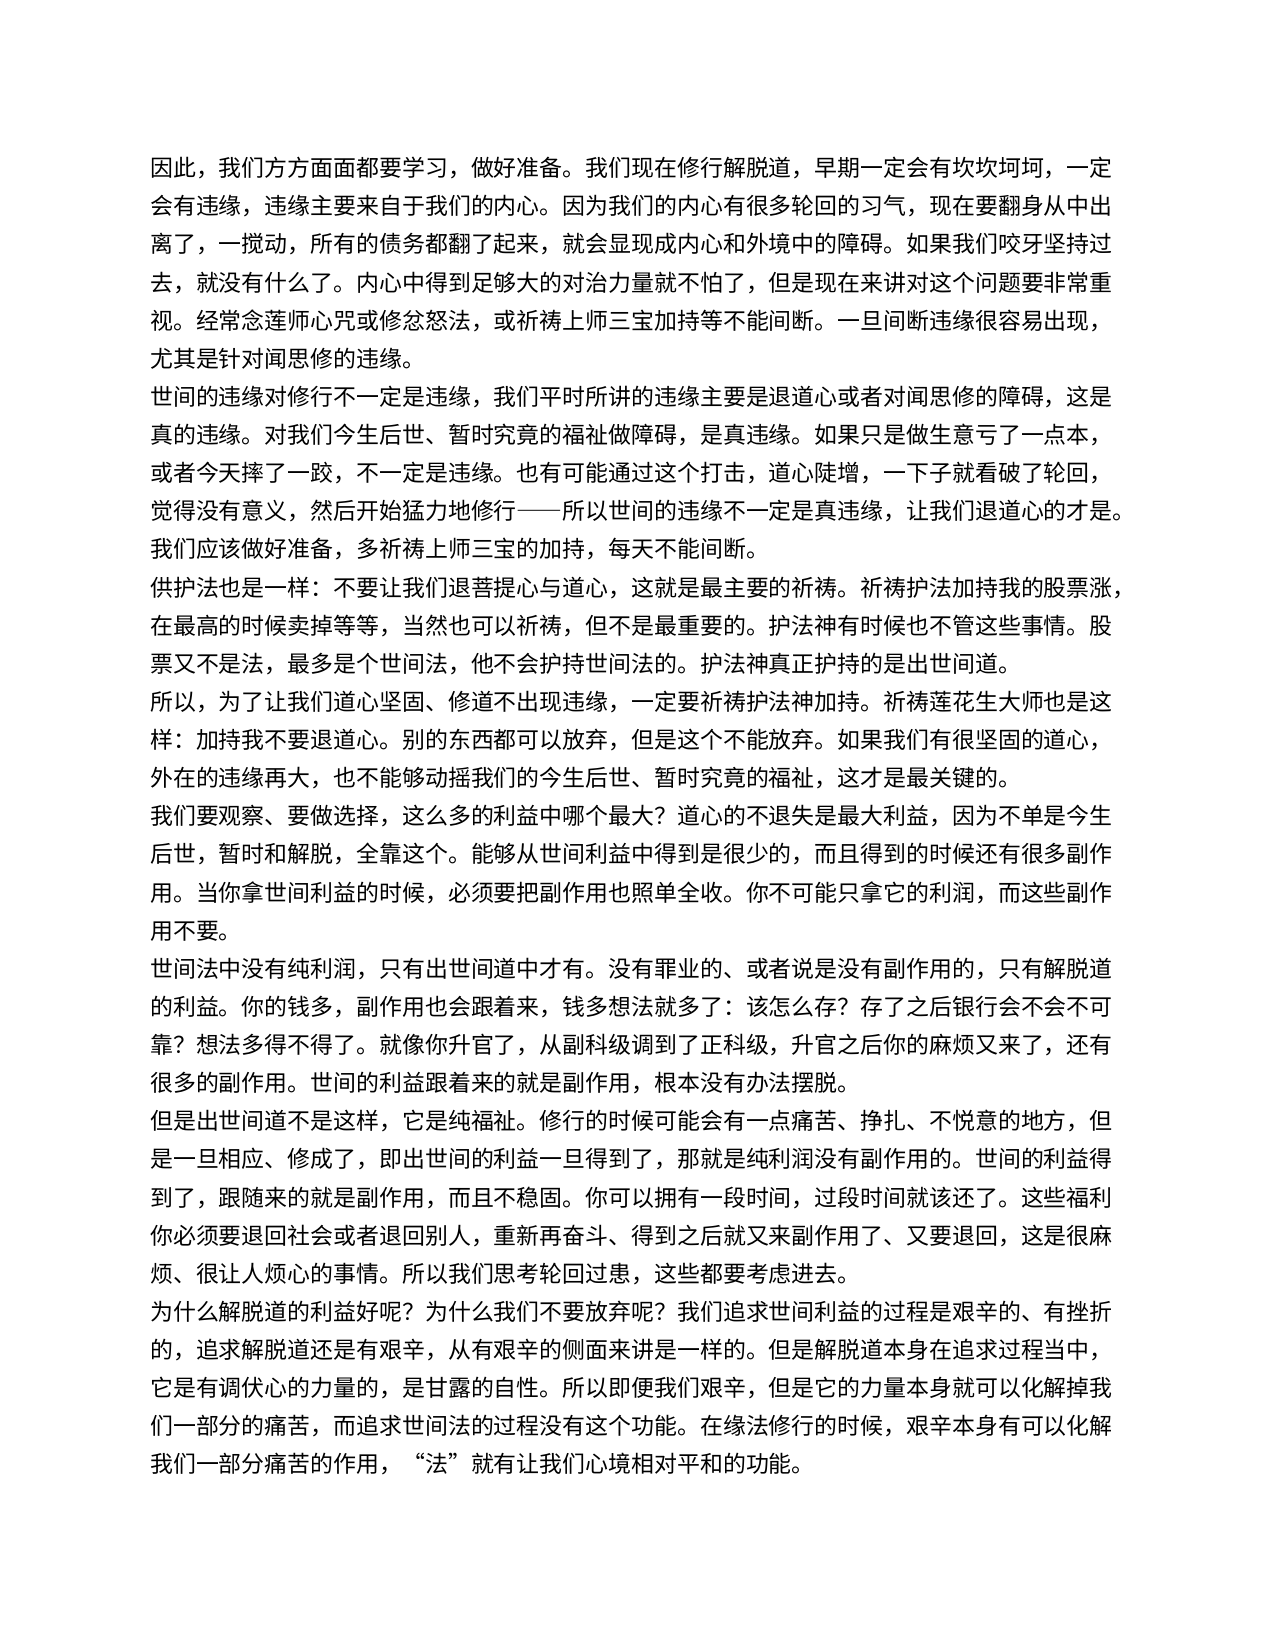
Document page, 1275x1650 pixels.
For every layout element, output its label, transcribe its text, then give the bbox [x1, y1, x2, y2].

text 世间法中没有纯利润，只有出世间道中才有。没有罪业的、或者说是没有副作用的，只有解脱道的利益。你的钱多，副作用也会跟着来，钱多想法就多了：该怎么存？存了之后银行会不会不可靠？想法多得不得了。就像你升官了，从副科级调到了正科级，升官之后你的麻烦又来了，还有很多的副作用。世间的利益跟着来的就是副作用，根本没有办法摆脱。 [150, 951, 1125, 1098]
text 为什么解脱道的利益好呢？为什么我们不要放弃呢？我们追求世间利益的过程是艰辛的、有挫折的，追求解脱道还是有艰辛，从有艰辛的侧面来讲是一样的。但是解脱道本身在追求过程当中，它是有调伏心的力量的，是甘露的自性。所以即便我们艰辛，但是它的力量本身就可以化解掉我们一部分的痛苦，而追求世间法的过程没有这个功能。在缘法修行的时候，艰辛本身有可以化解我们一部分痛苦的作用，“法”就有让我们心境相对平和的功能。 [150, 1294, 1125, 1479]
text 世间的违缘对修行不一定是违缘，我们平时所讲的违缘主要是退道心或者对闻思修的障碍，这是真的违缘。对我们今生后世、暂时究竟的福祉做障碍，是真违缘。如果只是做生意亏了一点本，或者今天摔了一跤，不一定是违缘。也有可能通过这个打击，道心陡增，一下子就看破了轮回，觉得没有意义，然后开始猛力地修行——所以世间的违缘不一定是真违缘，让我们退道心的才是。我们应该做好准备，多祈祷上师三宝的加持，每天不能间断。 [150, 379, 1125, 564]
text 但是出世间道不是这样，它是纯福祉。修行的时候可能会有一点痛苦、挣扎、不悦意的地方，但是一旦相应、修成了，即出世间的利益一旦得到了，那就是纯利润没有副作用的。世间的利益得到了，跟随来的就是副作用，而且不稳固。你可以拥有一段时间，过段时间就该还了。这些福利你必须要退回社会或者退回别人，重新再奋斗、得到之后就又来副作用了、又要退回，这是很麻烦、很让人烦心的事情。所以我们思考轮回过患，这些都要考虑进去。 [150, 1103, 1125, 1289]
text 所以，为了让我们道心坚固、修道不出现违缘，一定要祈祷护法神加持。祈祷莲花生大师也是这样：加持我不要退道心。别的东西都可以放弃，但是这个不能放弃。如果我们有很坚固的道心，外在的违缘再大，也不能够动摇我们的今生后世、暂时究竟的福祉，这才是最关键的。 [150, 684, 1125, 793]
text 我们要观察、要做选择，这么多的利益中哪个最大？道心的不退失是最大利益，因为不单是今生后世，暂时和解脱，全靠这个。能够从世间利益中得到是很少的，而且得到的时候还有很多副作用。当你拿世间利益的时候，必须要把副作用也照单全收。你不可能只拿它的利润，而这些副作用不要。 [150, 798, 1125, 946]
text 因此，我们方方面面都要学习，做好准备。我们现在修行解脱道，早期一定会有坎坎坷坷，一定会有违缘，违缘主要来自于我们的内心。因为我们的内心有很多轮回的习气，现在要翻身从中出离了，一搅动，所有的债务都翻了起来，就会显现成内心和外境中的障碍。如果我们咬牙坚持过去，就没有什么了。内心中得到足够大的对治力量就不怕了，但是现在来讲对这个问题要非常重视。经常念莲师心咒或修忿怒法，或祈祷上师三宝加持等不能间断。一旦间断违缘很容易出现，尤其是针对闻思修的违缘。 [150, 150, 1125, 374]
text 供护法也是一样：不要让我们退菩提心与道心，这就是最主要的祈祷。祈祷护法加持我的股票涨，在最高的时候卖掉等等，当然也可以祈祷，但不是最重要的。护法神有时候也不管这些事情。股票又不是法，最多是个世间法，他不会护持世间法的。护法神真正护持的是出世间道。 [150, 569, 1125, 679]
